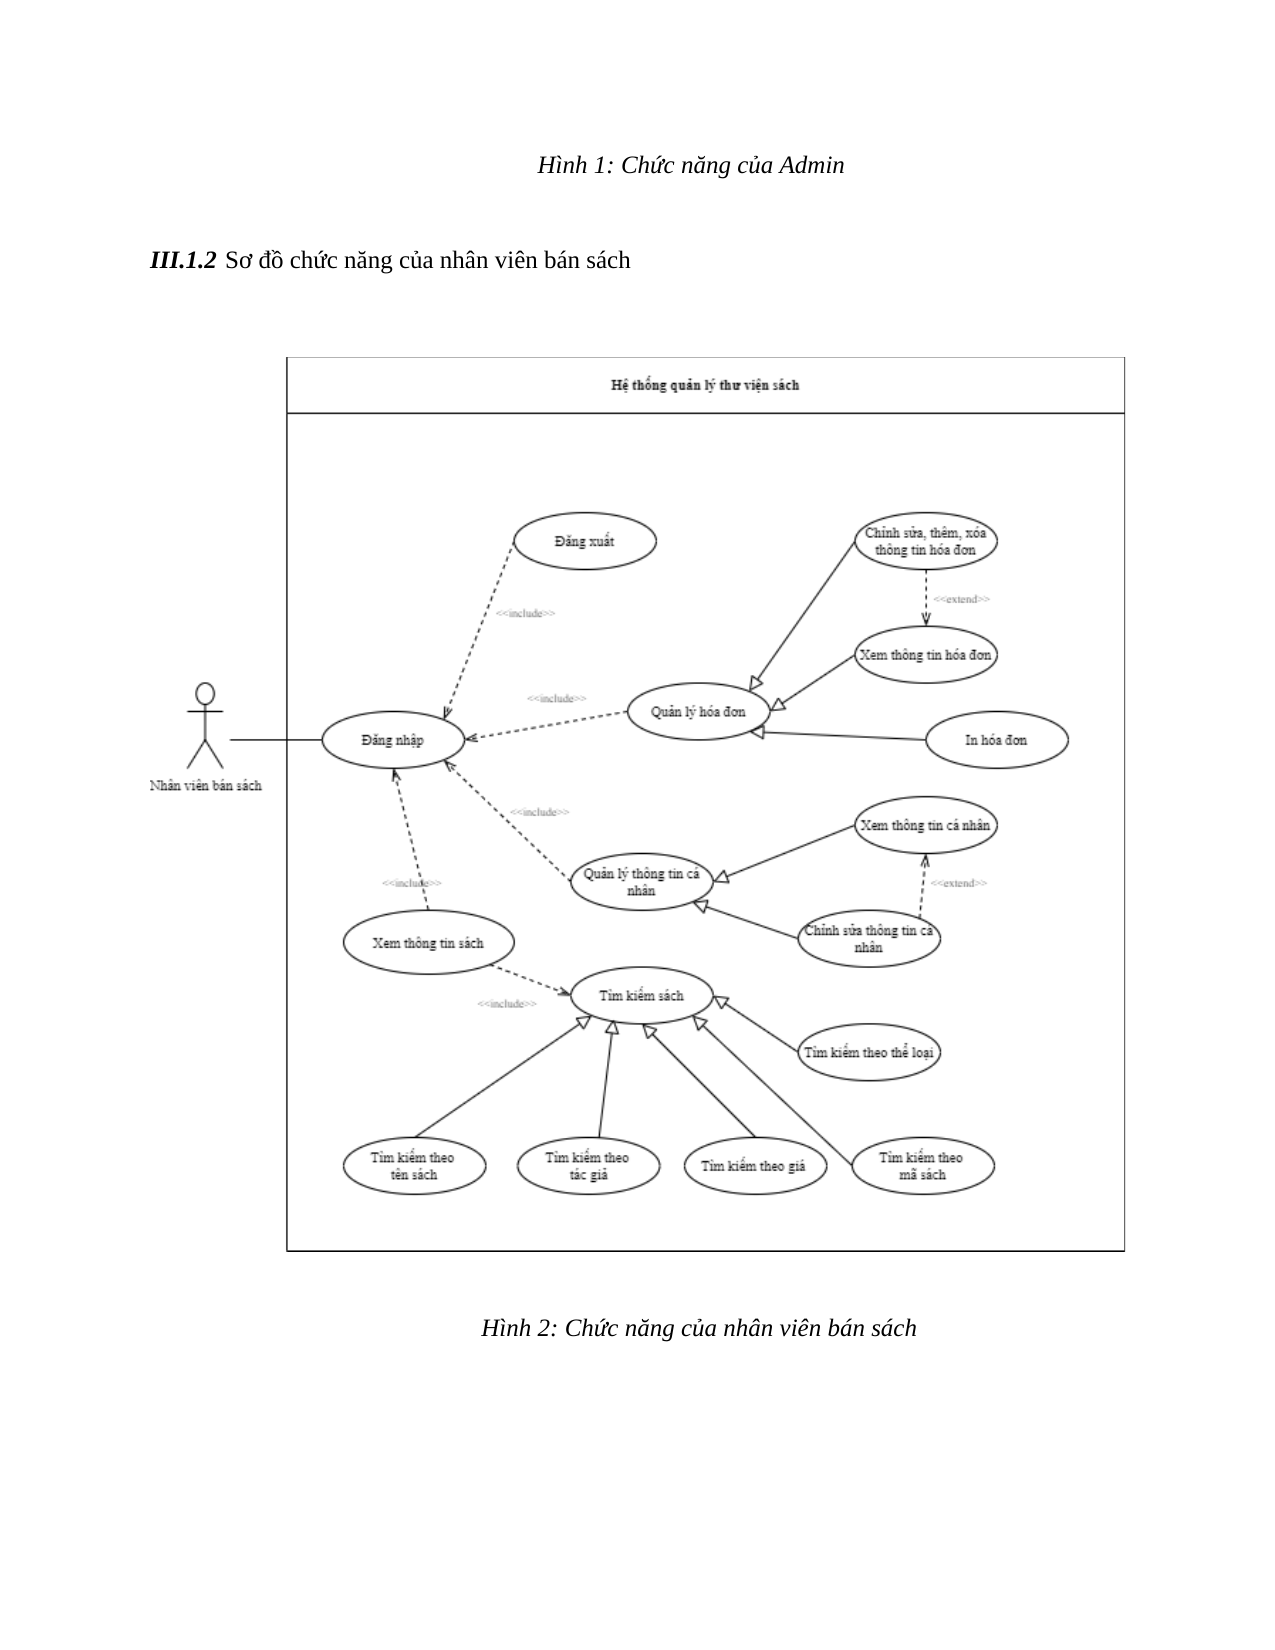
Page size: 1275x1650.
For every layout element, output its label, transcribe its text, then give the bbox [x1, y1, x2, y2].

text Hình 1: Chức năng của Admin [150, 150, 1125, 179]
picture [150, 357, 1125, 1252]
text Hình 2: Chức năng của nhân viên bán sách [150, 1313, 1125, 1342]
list Sơ đồ chức năng của nhân viên bán sách [150, 245, 1125, 274]
